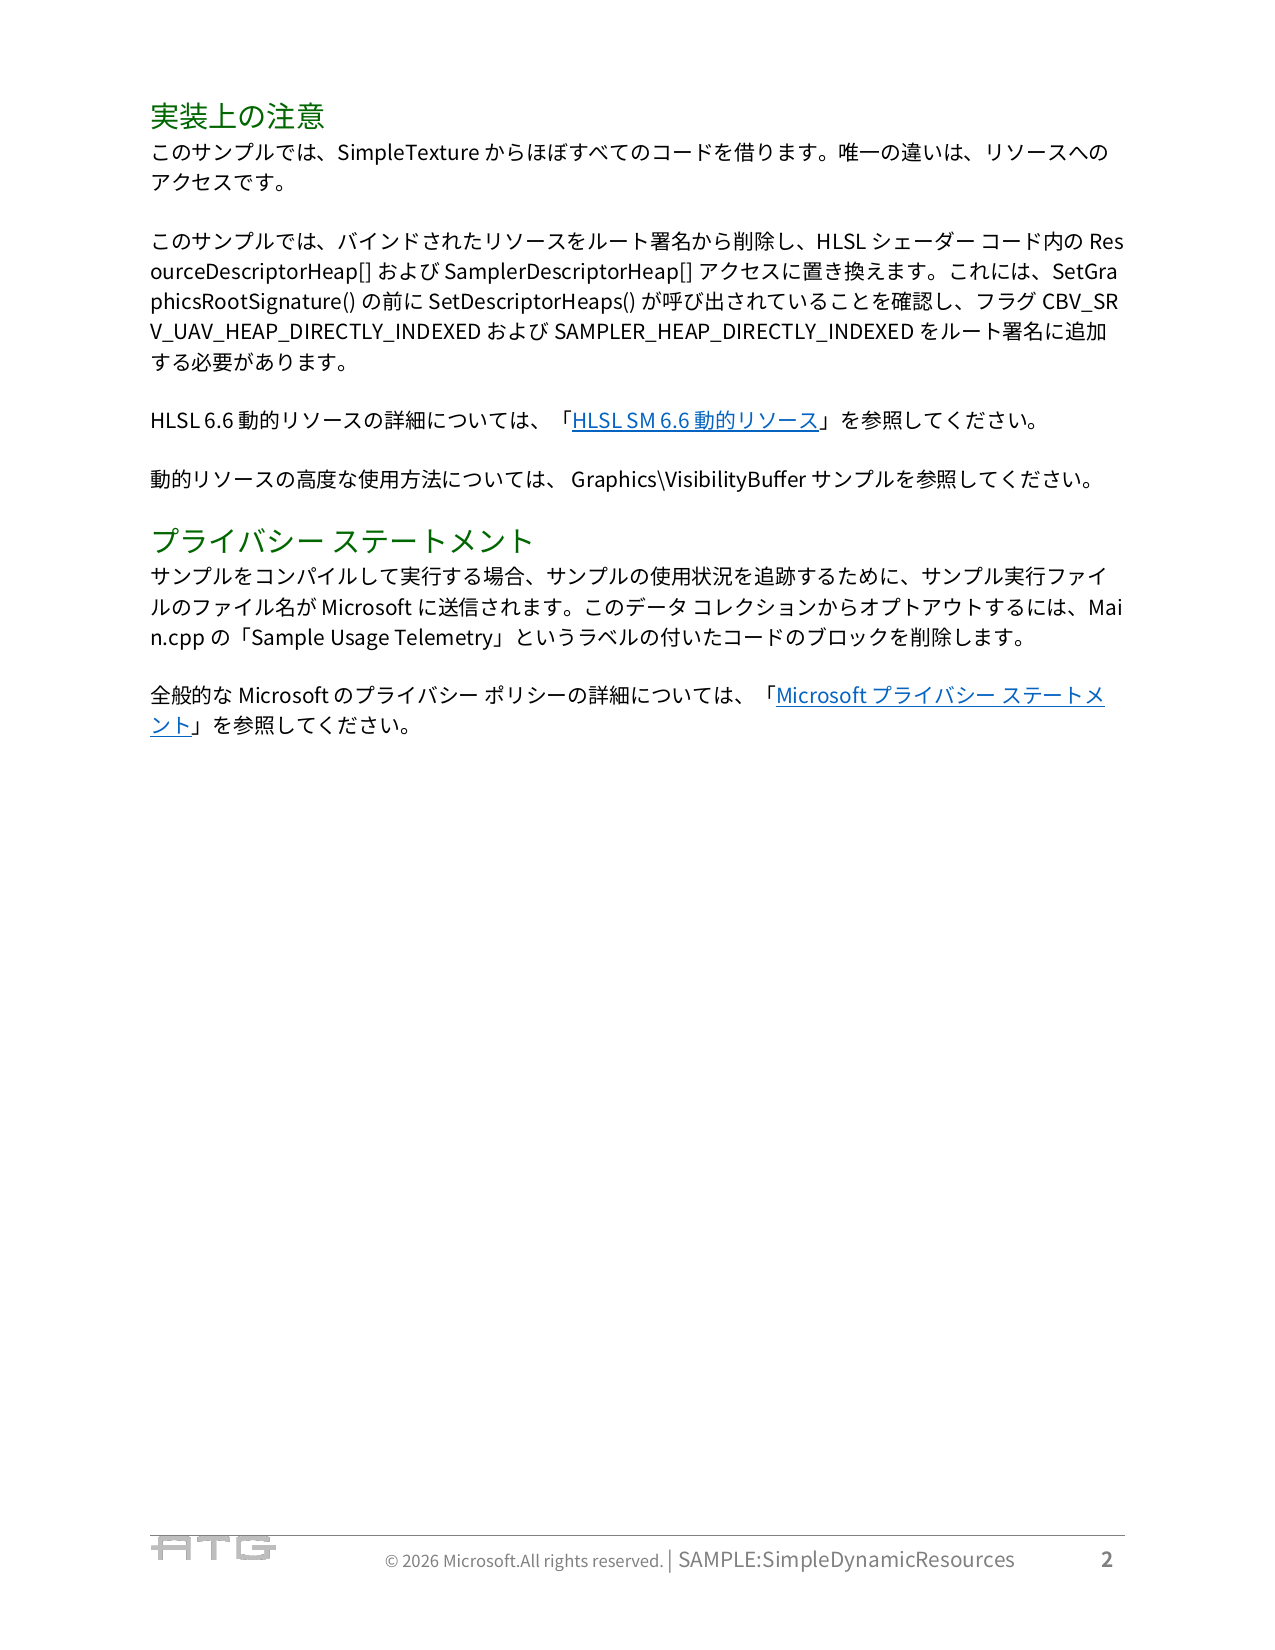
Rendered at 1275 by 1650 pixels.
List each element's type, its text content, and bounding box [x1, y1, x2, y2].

text 全般的な Microsoft のプライバシー ポリシーの詳細については、「Microsoft プライバシー ステートメント」を参照してください。 [150, 679, 1125, 740]
subtitle 実装上の注意 [150, 94, 1125, 136]
picture [151, 1536, 276, 1560]
text 動的リソースの高度な使用方法については、 Graphics\VisibilityBuffer サンプルを参照してください。 [150, 463, 1125, 493]
subtitle プライバシー ステートメント [150, 518, 1125, 561]
text このサンプルでは、バインドされたリソースをルート署名から削除し、HLSL シェーダー コード内の ResourceDescriptorHeap[] および SamplerDescriptorHeap[] アクセスに置き換えます。これには、SetGraphicsRootSignature() の前に SetDescriptorHeaps() が呼び出されていることを確認し、フラグ CBV_SRV_UAV_HEAP_DIRECTLY_INDEXED および SAMPLER_HEAP_DIRECTLY_INDEXED をルート署名に追加する必要があります。 [150, 225, 1125, 376]
text HLSL 6.6 動的リソースの詳細については、「HLSL SM 6.6 動的リソース」を参照してください。 [150, 404, 1125, 434]
text サンプルをコンパイルして実行する場合、サンプルの使用状況を追跡するために、サンプル実行ファイルのファイル名が Microsoft に送信されます。このデータ コレクションからオプトアウトするには、Main.cpp の「Sample Usage Telemetry」というラベルの付いたコードのブロックを削除します。 [150, 561, 1125, 651]
text このサンプルでは、SimpleTexture からほぼすべてのコードを借ります。唯一の違いは、リソースへのアクセスです。 [150, 136, 1125, 196]
